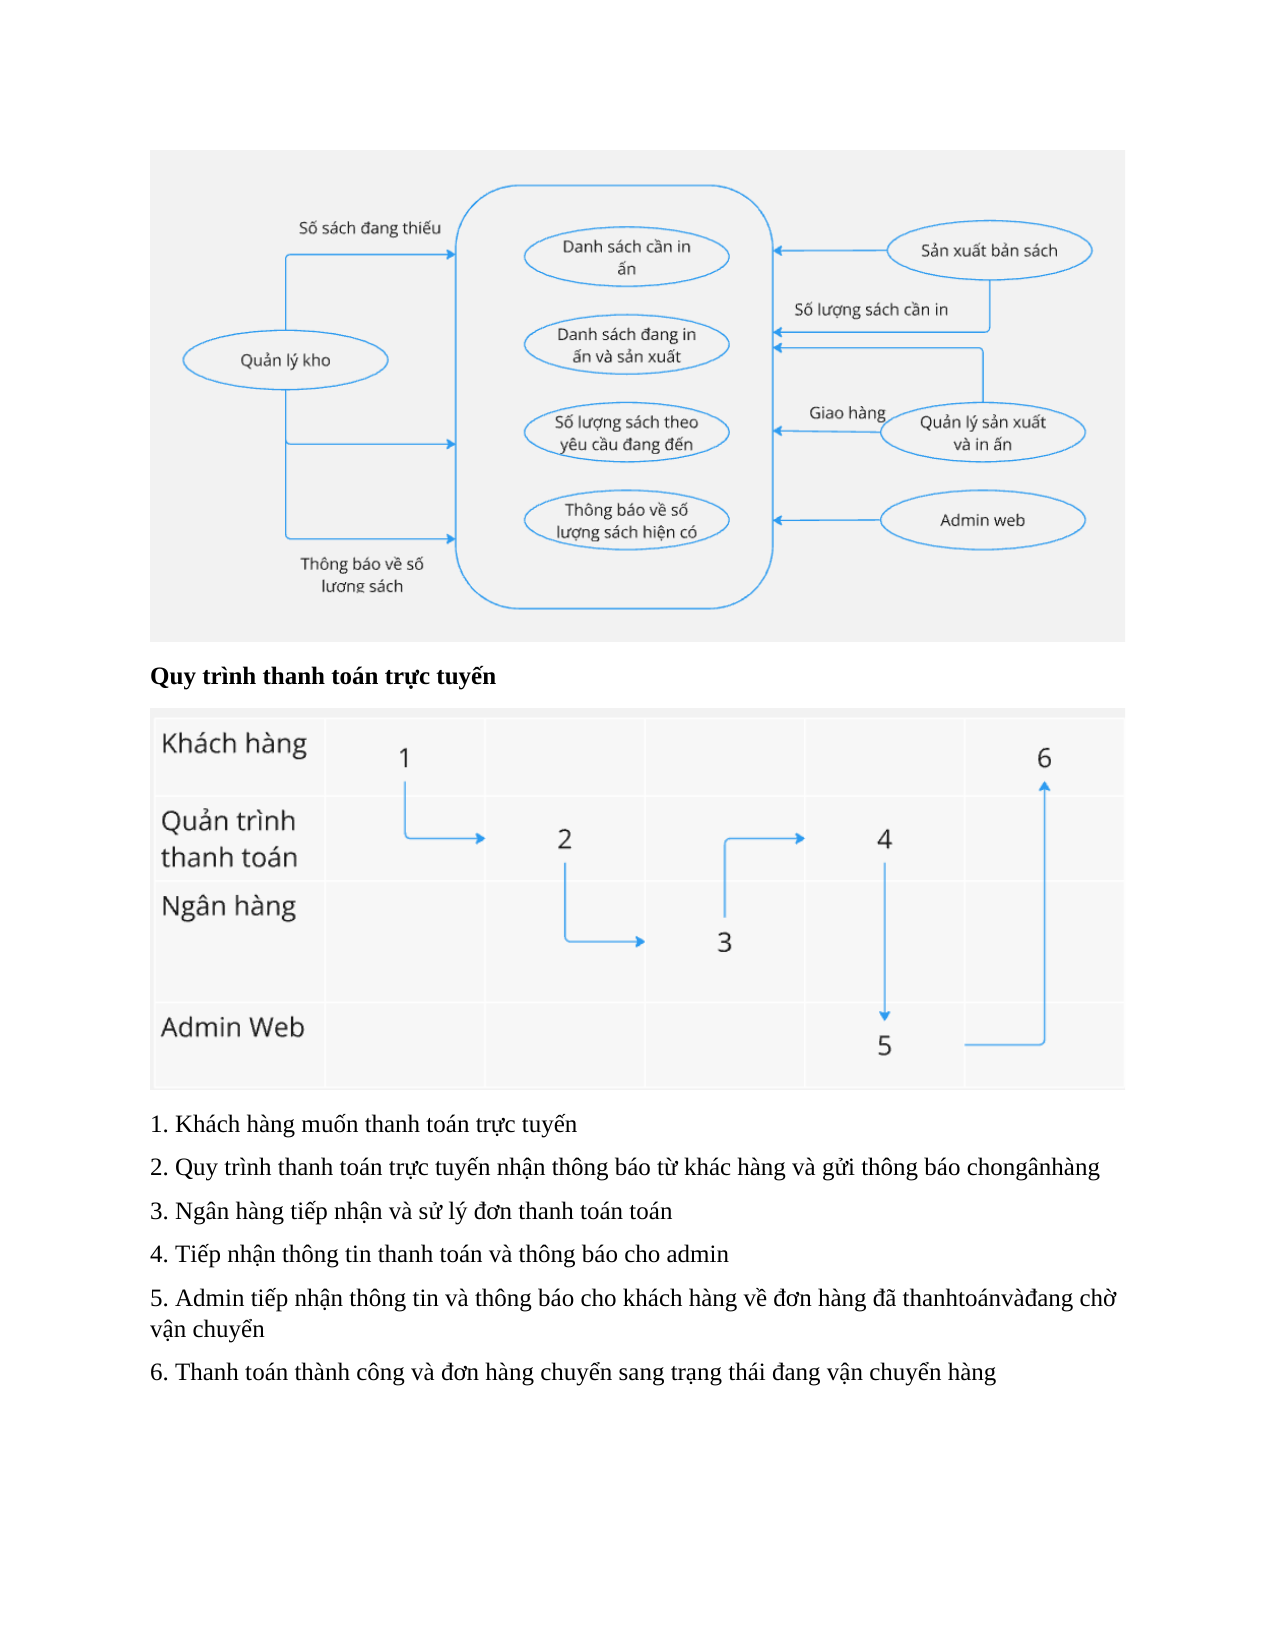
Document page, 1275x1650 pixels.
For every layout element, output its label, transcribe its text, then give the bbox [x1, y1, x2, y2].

picture [150, 708, 1125, 1090]
text 3. Ngân hàng tiếp nhận và sử lý đơn thanh toán toán [150, 1196, 1125, 1224]
text 4. Tiếp nhận thông tin thanh toán và thông báo cho admin [150, 1239, 1125, 1268]
text 1. Khách hàng muốn thanh toán trực tuyến [150, 1109, 1125, 1137]
text 6. Thanh toán thành công và đơn hàng chuyển sang trạng thái đang vận chuyển hàng [150, 1357, 1125, 1386]
text Quy trình thanh toán trực tuyến [150, 661, 1125, 690]
text 5. Admin tiếp nhận thông tin và thông báo cho khách hàng về đơn hàng đã thanhtoánvàđang chờ vận chuyển [150, 1283, 1125, 1343]
picture [150, 150, 1125, 642]
text 2. Quy trình thanh toán trực tuyến nhận thông báo từ khác hàng và gửi thông báo chongânhàng [150, 1152, 1125, 1181]
